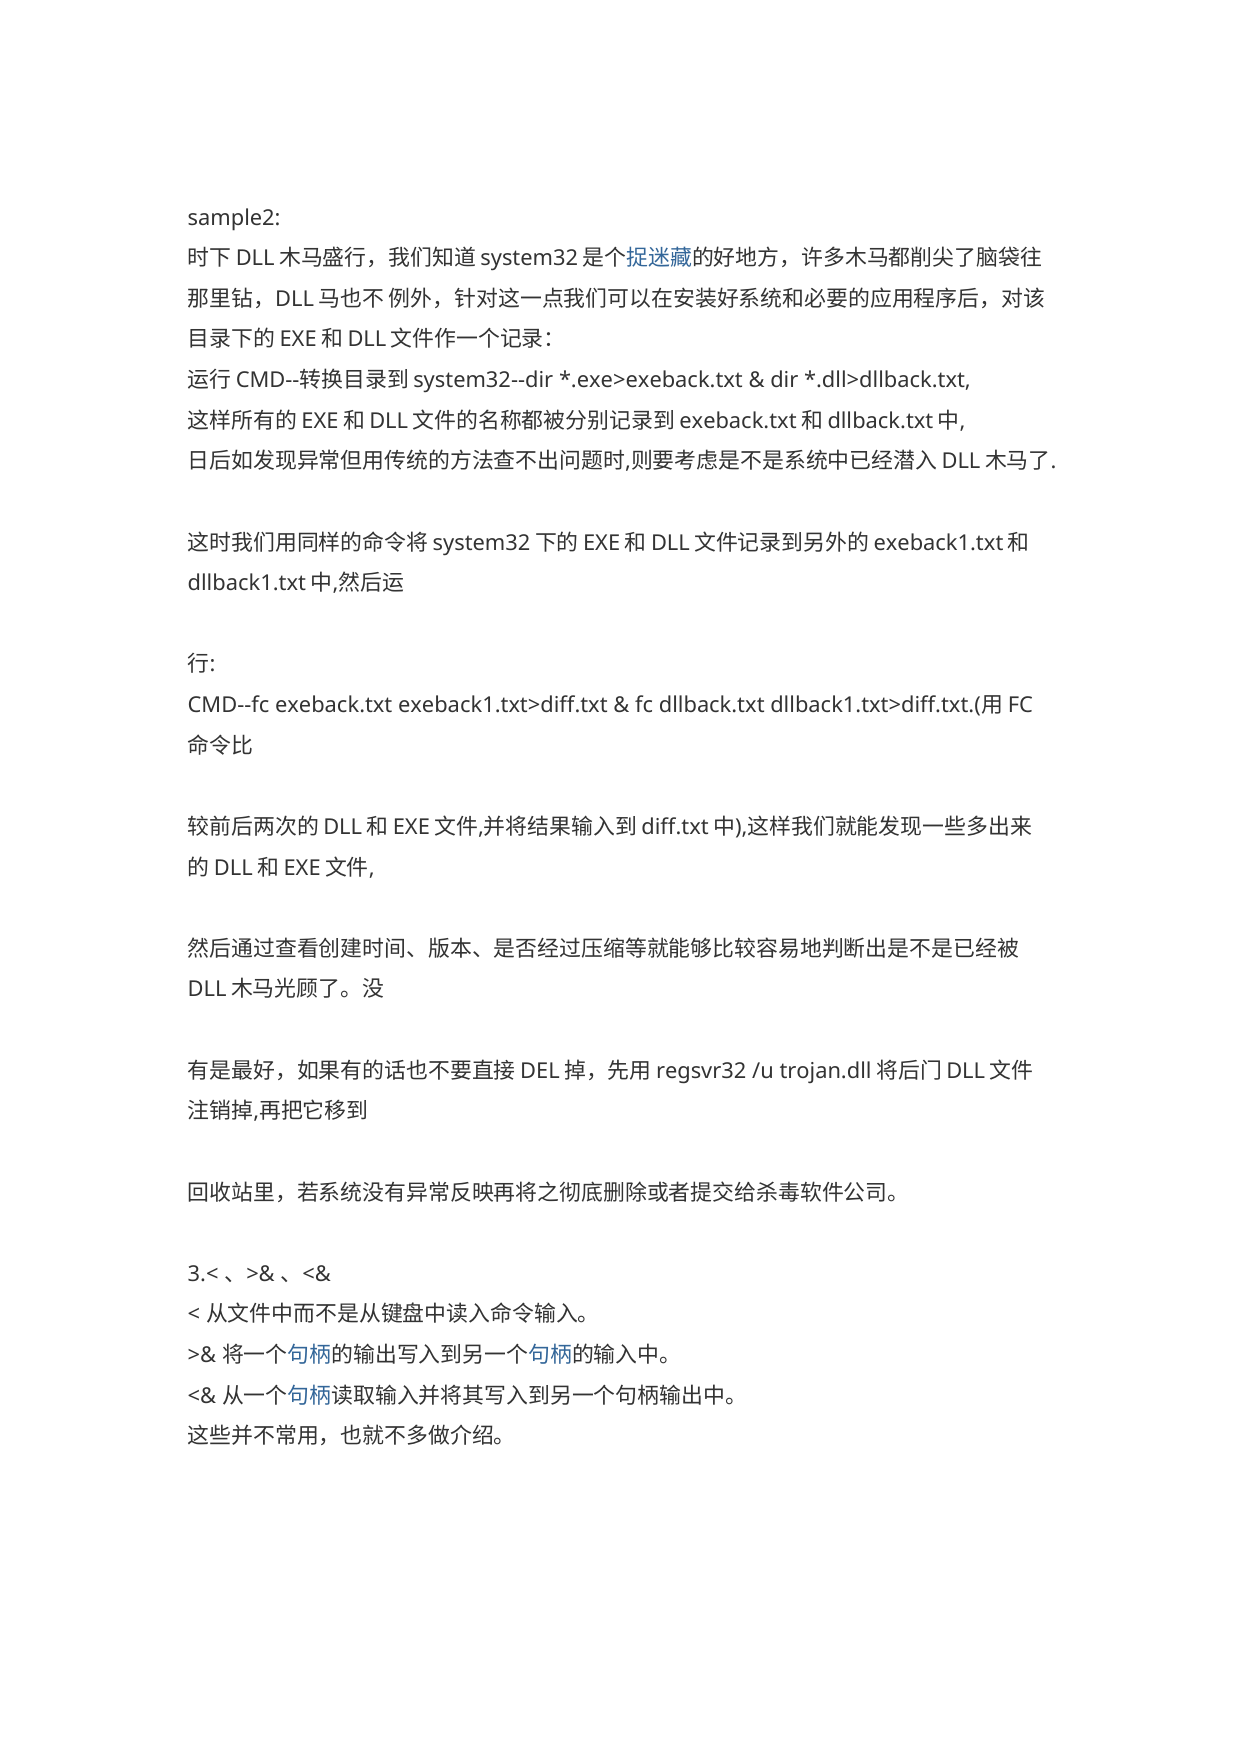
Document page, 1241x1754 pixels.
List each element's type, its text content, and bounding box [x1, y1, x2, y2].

text 行: [187, 637, 1053, 678]
text CMD--fc exeback.txt exeback1.txt>diff.txt & fc dllback.txt dllback1.txt>diff.txt.(用FC命令比 [187, 678, 1053, 759]
text 这时我们用同样的命令将system32下的EXE和DLL文件记录到另外的exeback1.txt和dllback1.txt中,然后运 [187, 516, 1053, 597]
text 这些并不常用，也就不多做介绍。 [187, 1409, 1053, 1450]
text >& 将一个句柄的输出写入到另一个句柄的输入中。 [187, 1328, 1053, 1369]
text sample2: [187, 191, 1053, 231]
text < 从文件中而不是从键盘中读入命令输入。 [187, 1287, 1053, 1328]
text 这样所有的EXE和DLL文件的名称都被分别记录到exeback.txt和dllback.txt中, [187, 394, 1053, 434]
text 运行CMD--转换目录到system32--dir *.exe>exeback.txt & dir *.dll>dllback.txt, [187, 353, 1053, 394]
text 时下DLL木马盛行，我们知道system32是个捉迷藏的好地方，许多木马都削尖了脑袋往那里钻，DLL马也不 例外，针对这一点我们可以在安装好系统和必要的应用程序后，对该目录下的EXE和DLL文件作一个记录： [187, 231, 1053, 353]
text 有是最好，如果有的话也不要直接DEL掉，先用regsvr32 /u trojan.dll将后门DLL文件注销掉,再把它移到 [187, 1044, 1053, 1125]
text 然后通过查看创建时间、版本、是否经过压缩等就能够比较容易地判断出是不是已经被DLL木马光顾了。没 [187, 922, 1053, 1003]
text 较前后两次的DLL和EXE文件,并将结果输入到diff.txt中),这样我们就能发现一些多出来的DLL和EXE文件, [187, 800, 1053, 881]
text 日后如发现异常但用传统的方法查不出问题时,则要考虑是不是系统中已经潜入DLL木马了. [187, 434, 1053, 516]
text <& 从一个句柄读取输入并将其写入到另一个句柄输出中。 [187, 1369, 1053, 1409]
text 回收站里，若系统没有异常反映再将之彻底删除或者提交给杀毒软件公司。 [187, 1166, 1053, 1206]
text 3.< 、>& 、<& [187, 1247, 1053, 1287]
